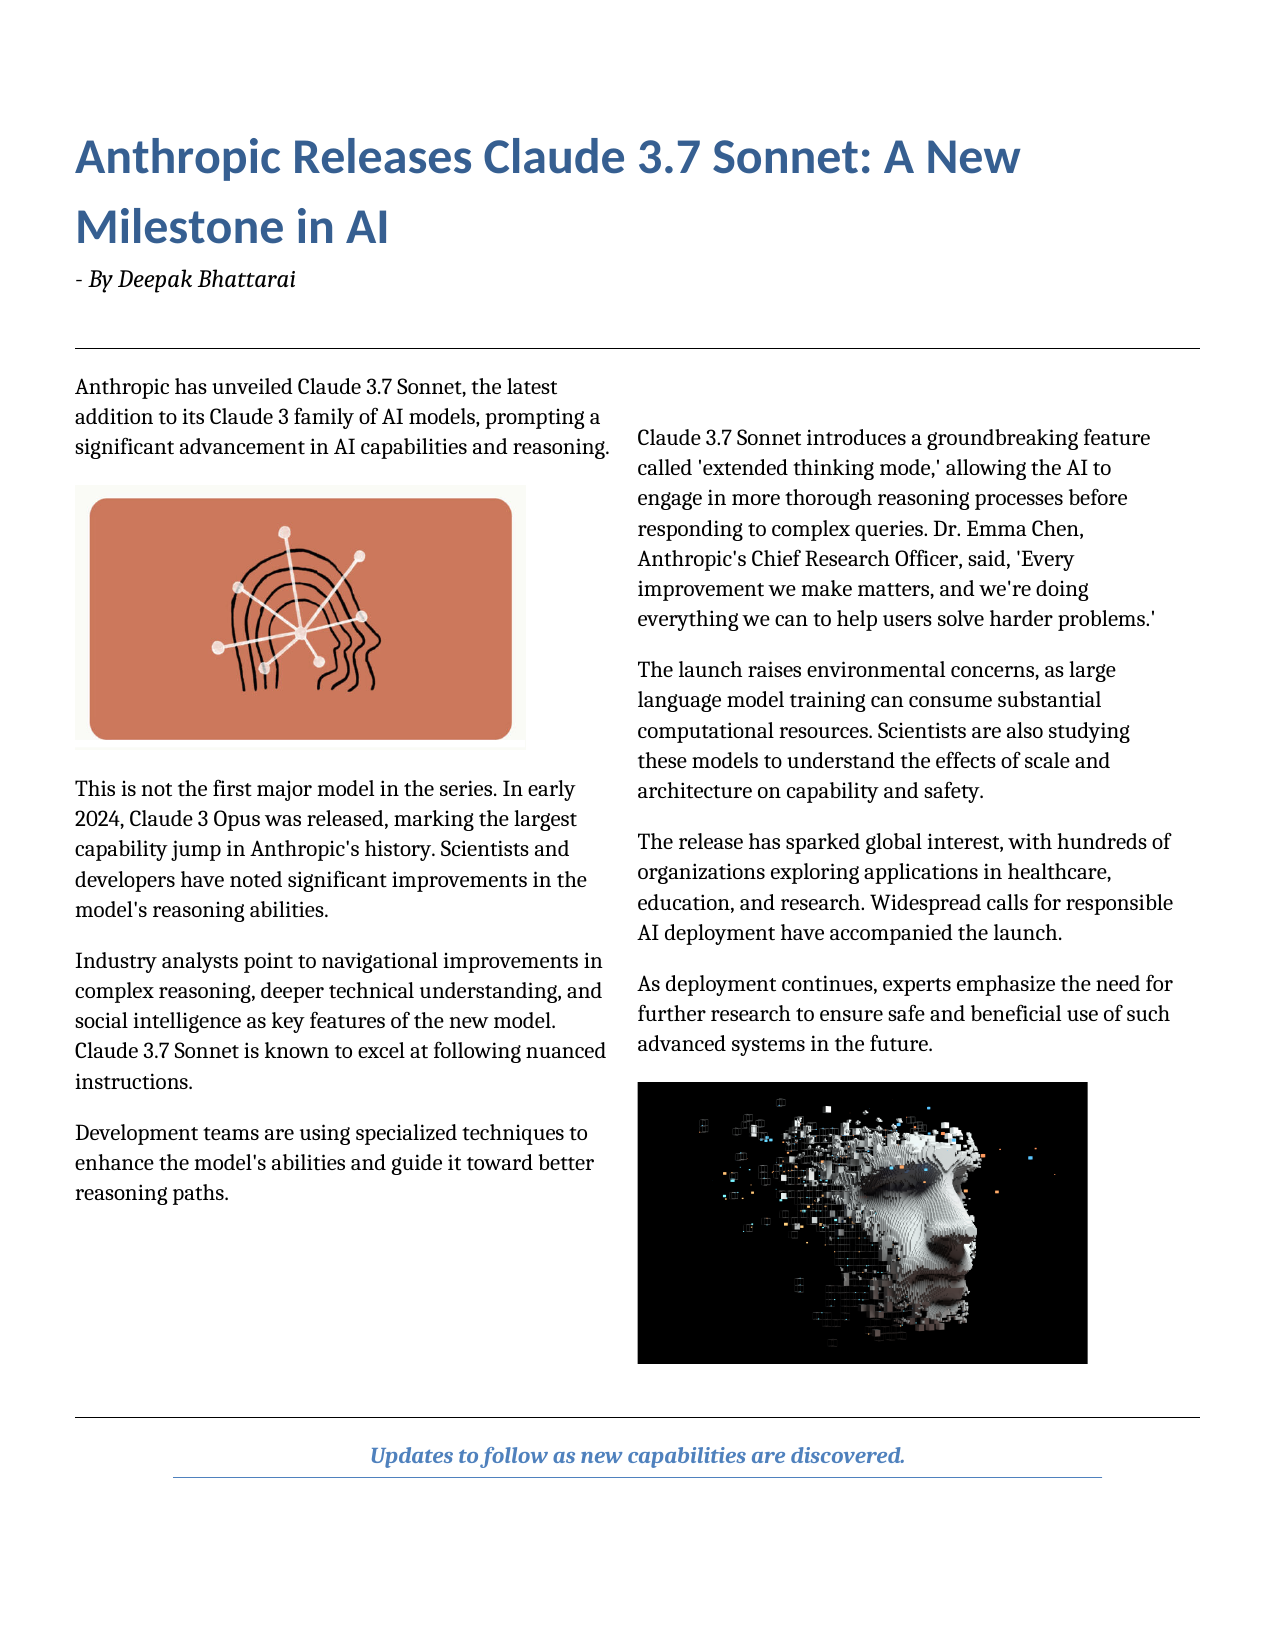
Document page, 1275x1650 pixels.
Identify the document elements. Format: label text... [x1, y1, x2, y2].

text Updates to follow as new capabilities are discovered. [172, 1443, 1102, 1478]
picture [637, 1082, 1088, 1364]
picture [75, 485, 526, 739]
table_header Anthropic has unveiled Claude 3.7 Sonnet, the latest addition to its Claude 3 family of AI models, prompting a significant advancement in AI capabilities and reasoning. This is not the first major model in the series. In early 2024, Claude 3 Opus was released, marking the largest capability jump in Anthropic's history. Scientists and developers have noted significant improvements in the model's reasoning abilities. Industry analysts point to navigational improvements in complex reasoning, deeper technical understanding, and social intelligence as key features of the new model. Claude 3.7 Sonnet is known to excel at following nuanced instructions. Development teams are using specialized techniques to enhance the model's abilities and guide it toward better reasoning paths. [64, 374, 626, 1388]
table_header Claude 3.7 Sonnet introduces a groundbreaking feature called 'extended thinking mode,' allowing the AI to engage in more thorough reasoning processes before responding to complex queries. Dr. Emma Chen, Anthropic's Chief Research Officer, said, 'Every improvement we make matters, and we're doing everything we can to help users solve harder problems.' The launch raises environmental concerns, as large language model training can consume substantial computational resources. Scientists are also studying these models to understand the effects of scale and architecture on capability and safety. The release has sparked global interest, with hundreds of organizations exploring applications in healthcare, education, and research. Widespread calls for responsible AI deployment have accompanied the launch. As deployment continues, experts emphasize the need for further research to ensure safe and beneficial use of such advanced systems in the future. [626, 374, 1189, 1388]
text - By Deepak Bhattarai [75, 265, 1200, 294]
subtitle Anthropic Releases Claude 3.7 Sonnet: A New Milestone in AI [75, 125, 1200, 256]
